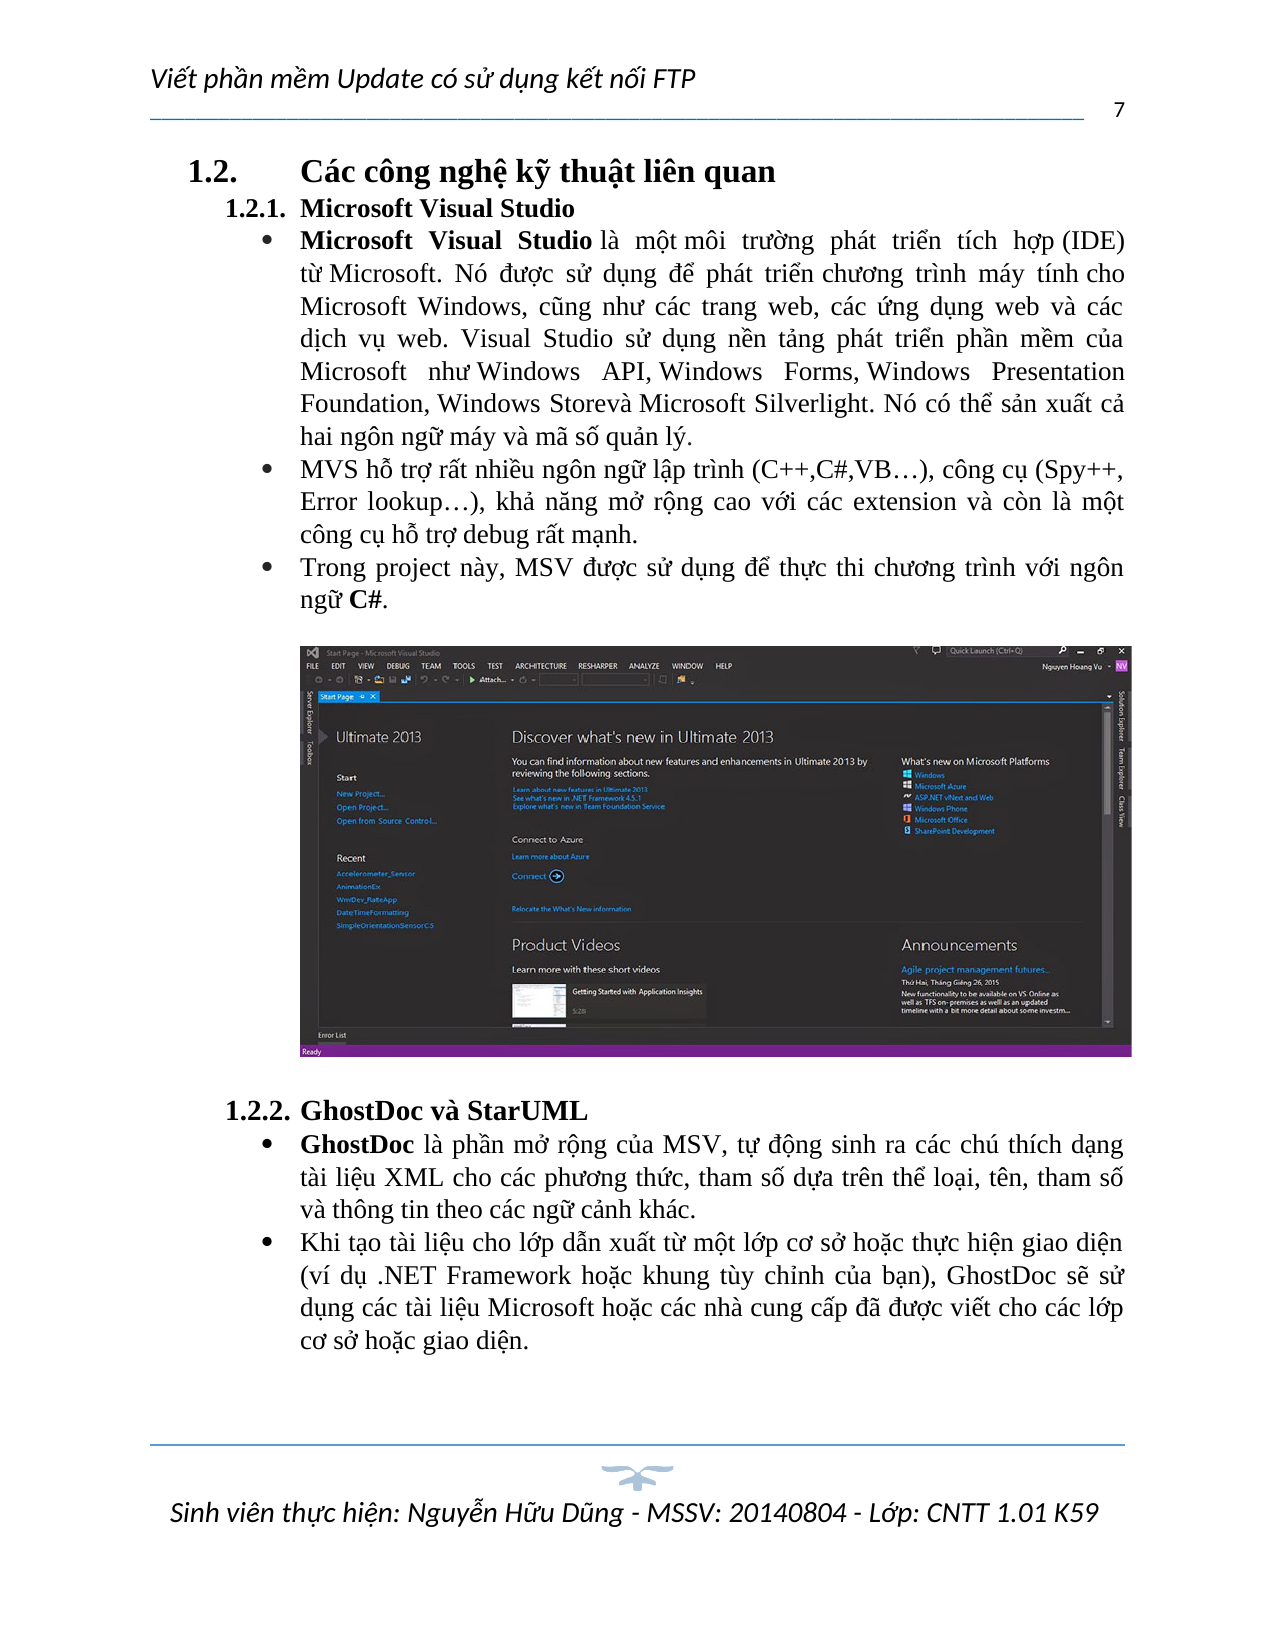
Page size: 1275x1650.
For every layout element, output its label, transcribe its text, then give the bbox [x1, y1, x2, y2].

list Microsoft Visual Studio [225, 192, 1125, 223]
list Microsoft Visual Studio là một môi trường phát triển tích hợp (IDE) từ Microsoft. Nó được sử dụng để phát triển chương trình máy tính cho Microsoft Windows, cũng như các trang web, các ứng dụng web và các dịch vụ web. Visual Studio sử dụng nền tảng phát triển phần mềm của Microsoft như Windows API, Windows Forms, Windows Presentation Foundation, Windows Storevà Microsoft Silverlight. Nó có thể sản xuất cả hai ngôn ngữ máy và mã số quản lý. [262, 224, 1125, 451]
list GhostDoc là phần mở rộng của MSV, tự động sinh ra các chú thích dạng tài liệu XML cho các phương thức, tham số dựa trên thể loại, tên, tham số và thông tin theo các ngữ cảnh khác. [262, 1128, 1125, 1225]
picture [300, 646, 1132, 1057]
list Trong project này, MSV được sử dụng để thực thi chương trình với ngôn ngữ C#. [262, 551, 1125, 614]
list MVS hỗ trợ rất nhiều ngôn ngữ lập trình (C++,C#,VB…), công cụ (Spy++, Error lookup…), khả năng mở rộng cao với các extension và còn là một công cụ hỗ trợ debug rất mạnh. [262, 453, 1125, 549]
list Khi tạo tài liệu cho lớp dẫn xuất từ một lớp cơ sở hoặc thực hiện giao diện (ví dụ .NET Framework hoặc khung tùy chỉnh của bạn), GhostDoc sẽ sử dụng các tài liệu Microsoft hoặc các nhà cung cấp đã được viết cho các lớp cơ sở hoặc giao diện. [262, 1226, 1125, 1355]
subtitle Các công nghệ kỹ thuật liên quan [187, 152, 1125, 190]
list GhostDoc và StarUML [225, 1093, 1125, 1127]
